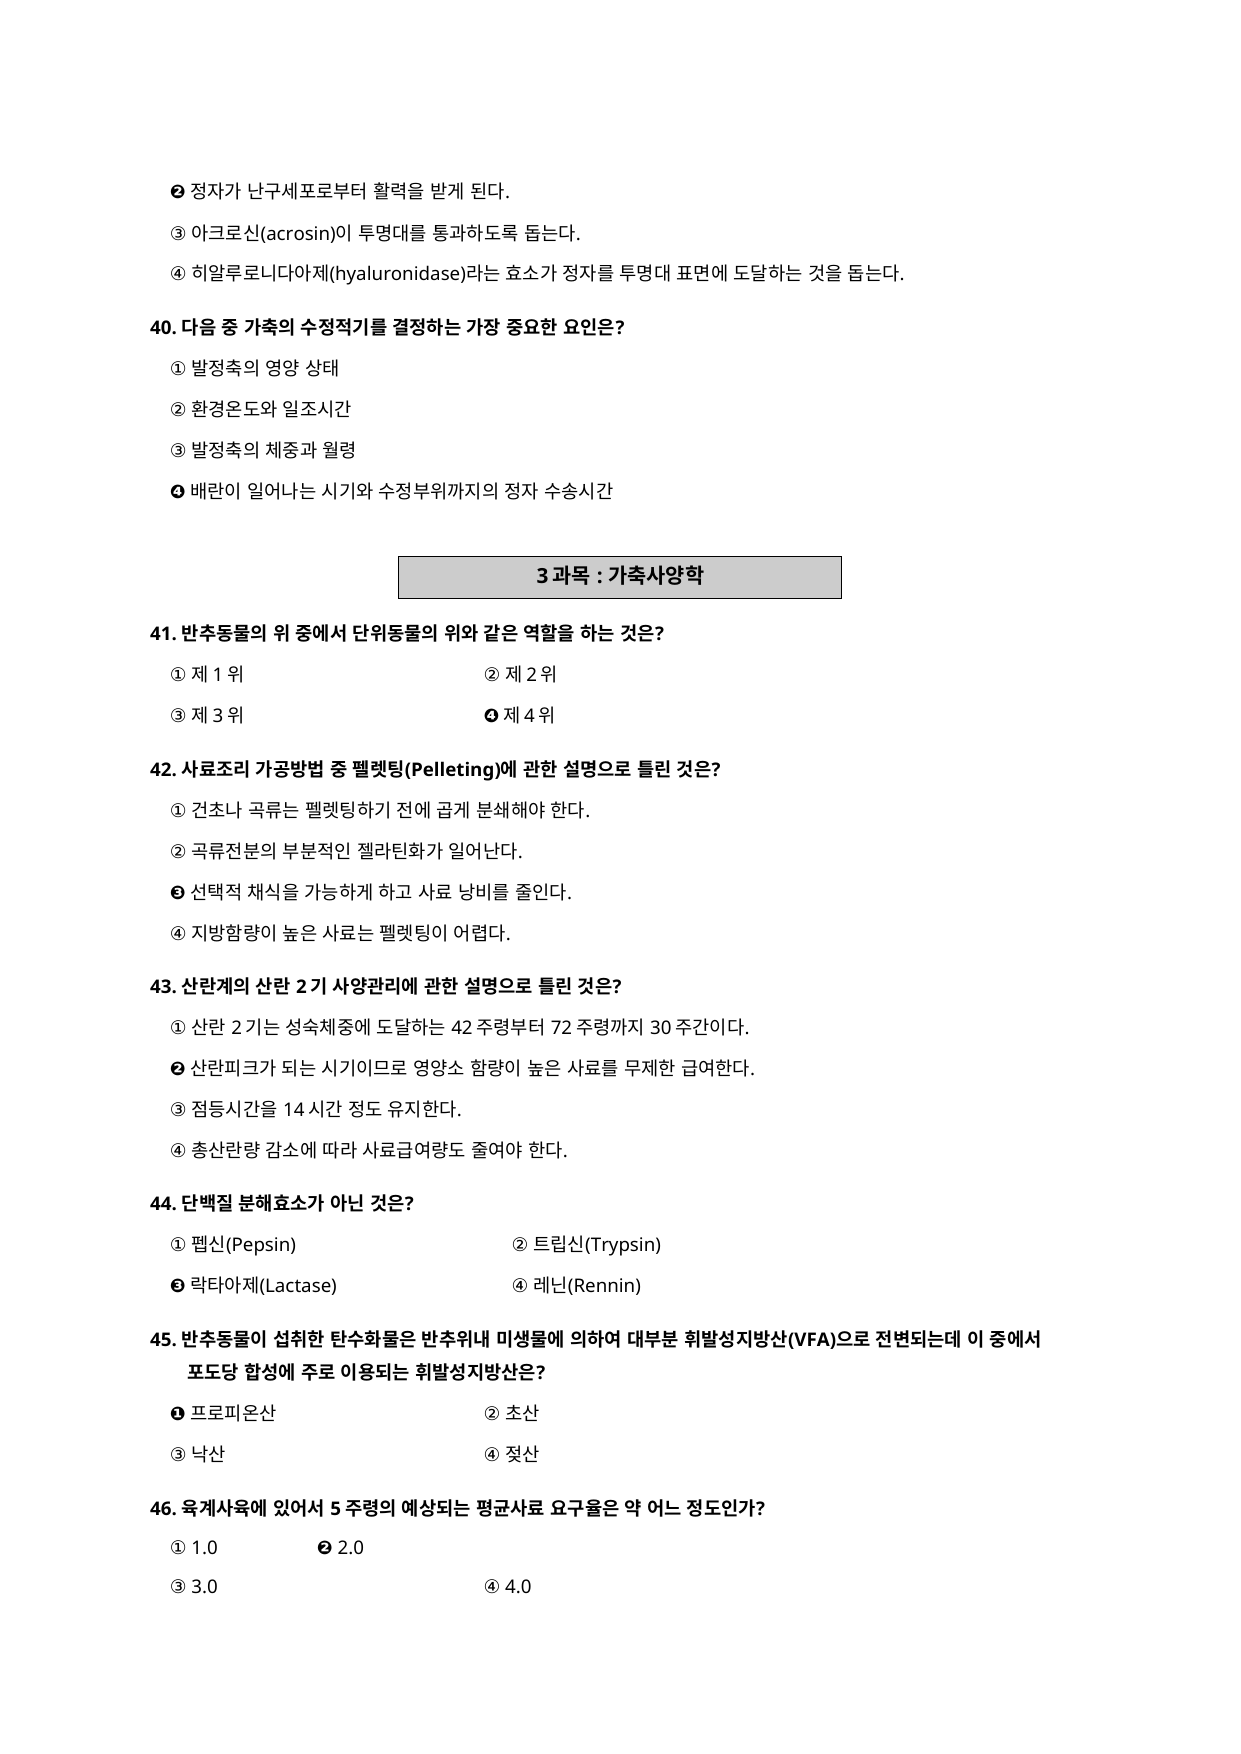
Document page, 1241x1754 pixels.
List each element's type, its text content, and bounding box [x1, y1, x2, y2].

text ③ 아크로신(acrosin)이 투명대를 통과하도록 돕는다. [150, 218, 1090, 245]
text ① 1.0 ❷ 2.0 [150, 1534, 1090, 1559]
text 40. 다음 중 가축의 수정적기를 결정하는 가장 중요한 요인은? [150, 312, 1090, 340]
text ① 발정축의 영양 상태 [150, 353, 1090, 381]
text ❸ 락타아제(Lactase) ④ 레닌(Rennin) [150, 1271, 1090, 1298]
text ① 펩신(Pepsin) ② 트립신(Trypsin) [150, 1230, 1090, 1257]
text ❷ 정자가 난구세포로부터 활력을 받게 된다. [150, 177, 1090, 204]
text ④ 히알루로니다아제(hyaluronidase)라는 효소가 정자를 투명대 표면에 도달하는 것을 돕는다. [150, 259, 1090, 286]
text ③ 낙산 ④ 젖산 [150, 1439, 1090, 1467]
text 43. 산란계의 산란 2기 사양관리에 관한 설명으로 틀린 것은? [150, 972, 1090, 999]
text ② 곡류전분의 부분적인 젤라틴화가 일어난다. [150, 837, 1090, 864]
table_header 3과목 : 가축사양학 [399, 557, 841, 598]
text ① 제1위 ② 제2위 [150, 660, 1090, 687]
text ④ 총산란량 감소에 따라 사료급여량도 줄여야 한다. [150, 1136, 1090, 1163]
text ❸ 선택적 채식을 가능하게 하고 사료 낭비를 줄인다. [150, 877, 1090, 905]
text 42. 사료조리 가공방법 중 펠렛팅(Pelleting)에 관한 설명으로 틀린 것은? [150, 755, 1090, 782]
text 46. 육계사육에 있어서 5주령의 예상되는 평균사료 요구율은 약 어느 정도인가? [150, 1493, 1090, 1520]
text 41. 반추동물의 위 중에서 단위동물의 위와 같은 역할을 하는 것은? [150, 619, 1090, 646]
text ❶ 프로피온산 ② 초산 [150, 1398, 1090, 1426]
text ① 건초나 곡류는 펠렛팅하기 전에 곱게 분쇄해야 한다. [150, 796, 1090, 823]
text ③ 발정축의 체중과 월령 [150, 435, 1090, 462]
text ❷ 산란피크가 되는 시기이므로 영양소 함량이 높은 사료를 무제한 급여한다. [150, 1054, 1090, 1081]
text ③ 3.0 ④ 4.0 [150, 1573, 1090, 1599]
text 44. 단백질 분해효소가 아닌 것은? [150, 1189, 1090, 1216]
text ③ 제3위 ❹제4위 [150, 701, 1090, 728]
text ① 산란 2기는 성숙체중에 도달하는 42주령부터 72주령까지 30주간이다. [150, 1013, 1090, 1040]
text ③ 점등시간을 14시간 정도 유지한다. [150, 1095, 1090, 1122]
text 45. 반추동물이 섭취한 탄수화물은 반추위내 미생물에 의하여 대부분 휘발성지방산(VFA)으로 전변되는데 이 중에서 포도당 합성에 주로 이용되는 휘발성지방산은? [150, 1325, 1090, 1384]
text ④ 지방함량이 높은 사료는 펠렛팅이 어렵다. [150, 918, 1090, 946]
text ② 환경온도와 일조시간 [150, 394, 1090, 422]
text ❹ 배란이 일어나는 시기와 수정부위까지의 정자 수송시간 [150, 476, 1090, 503]
